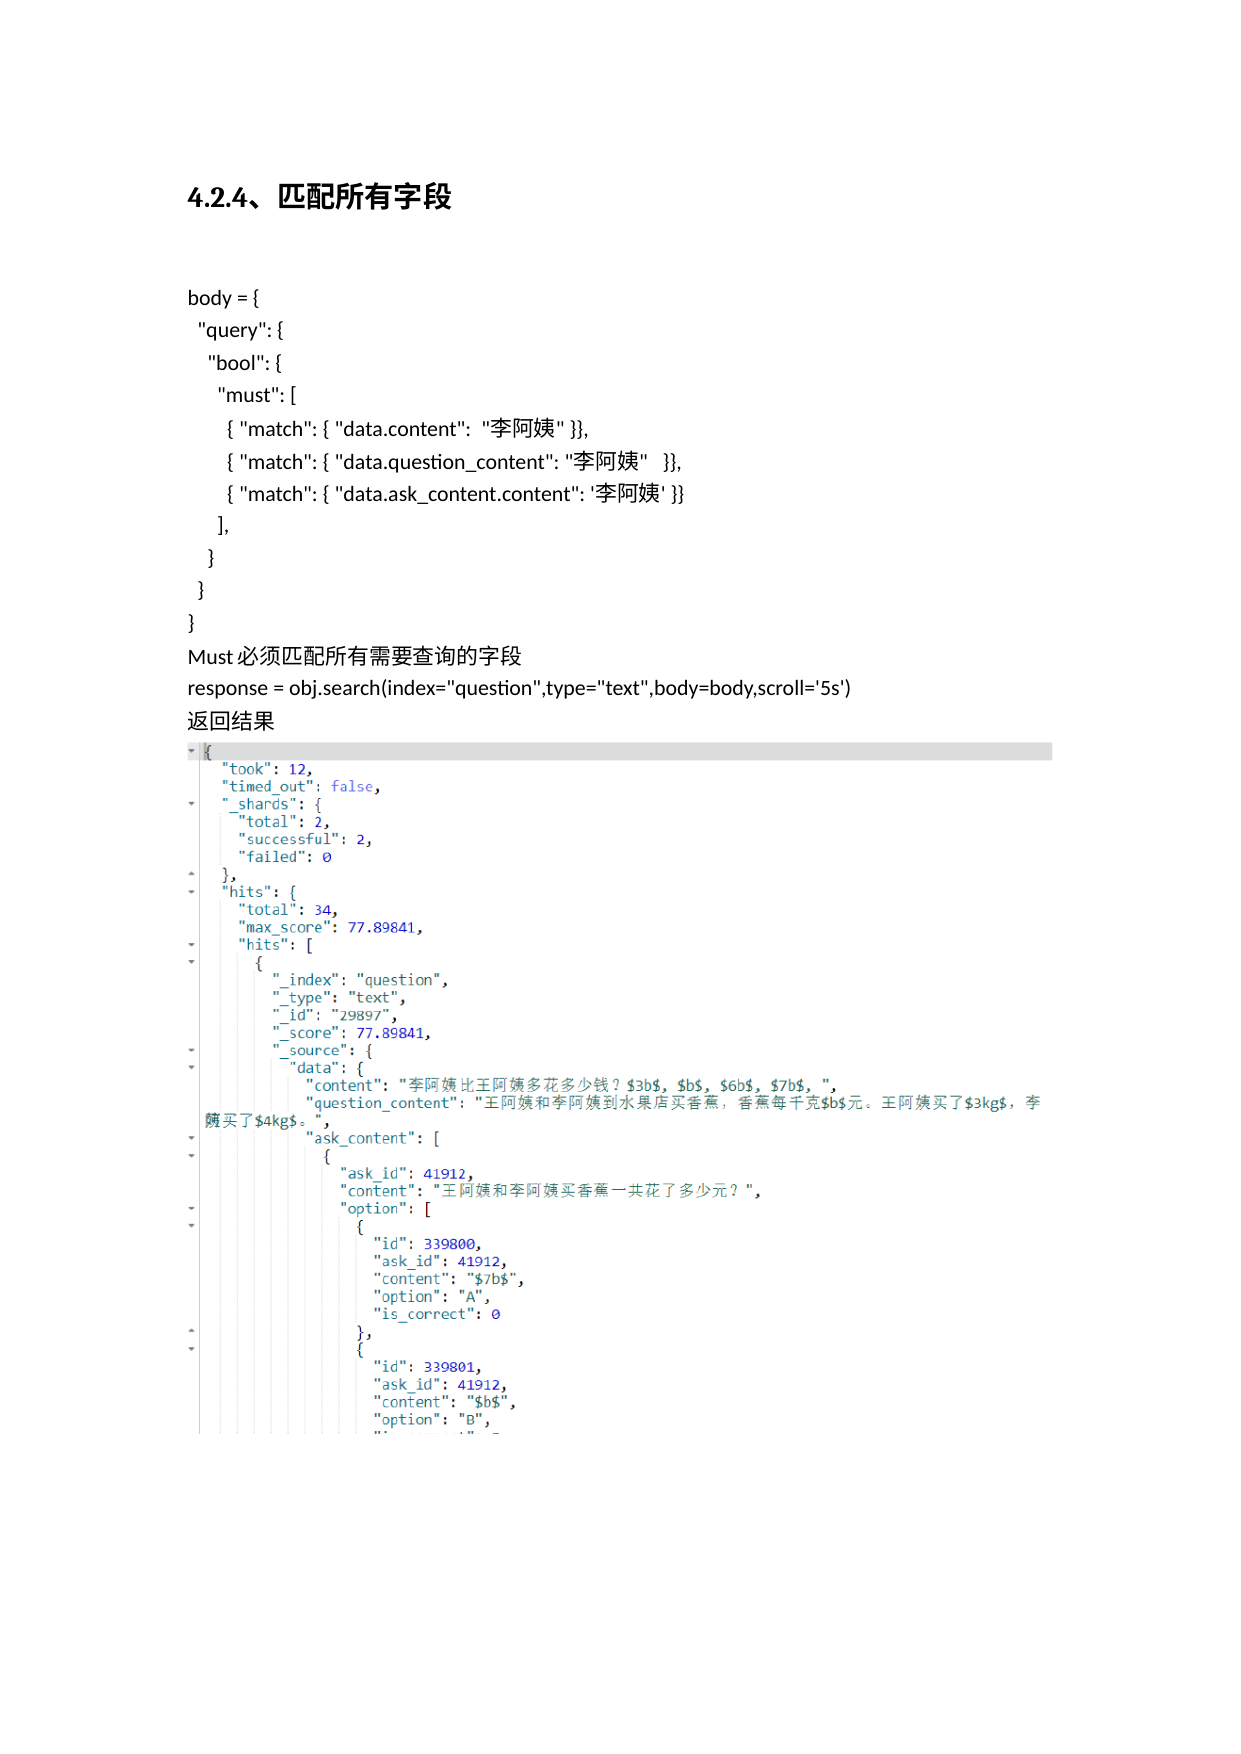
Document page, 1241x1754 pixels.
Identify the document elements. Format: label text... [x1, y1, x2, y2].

text "bool": { [187, 346, 1053, 378]
subtitle 4.2.4、匹配所有字段 [187, 162, 1053, 227]
text { "match": { "data.ask_content.content": '李阿姨' }} [187, 476, 1053, 508]
text { "match": { "data.content": "李阿姨" }}, [187, 411, 1053, 443]
text "query": { [187, 313, 1053, 346]
text response = obj.search(index="question",type="text",body=body,scroll='5s') [187, 671, 1053, 703]
picture [187, 735, 1053, 1434]
text Must必须匹配所有需要查询的字段 [187, 638, 1053, 671]
text } [187, 573, 1053, 606]
text 返回结果 [187, 703, 1053, 735]
text body = { [187, 281, 1053, 313]
text "must": [ [187, 378, 1053, 411]
text } [187, 606, 1053, 638]
text } [187, 541, 1053, 573]
text { "match": { "data.question_content": "李阿姨" }}, [187, 443, 1053, 476]
text ], [187, 508, 1053, 541]
